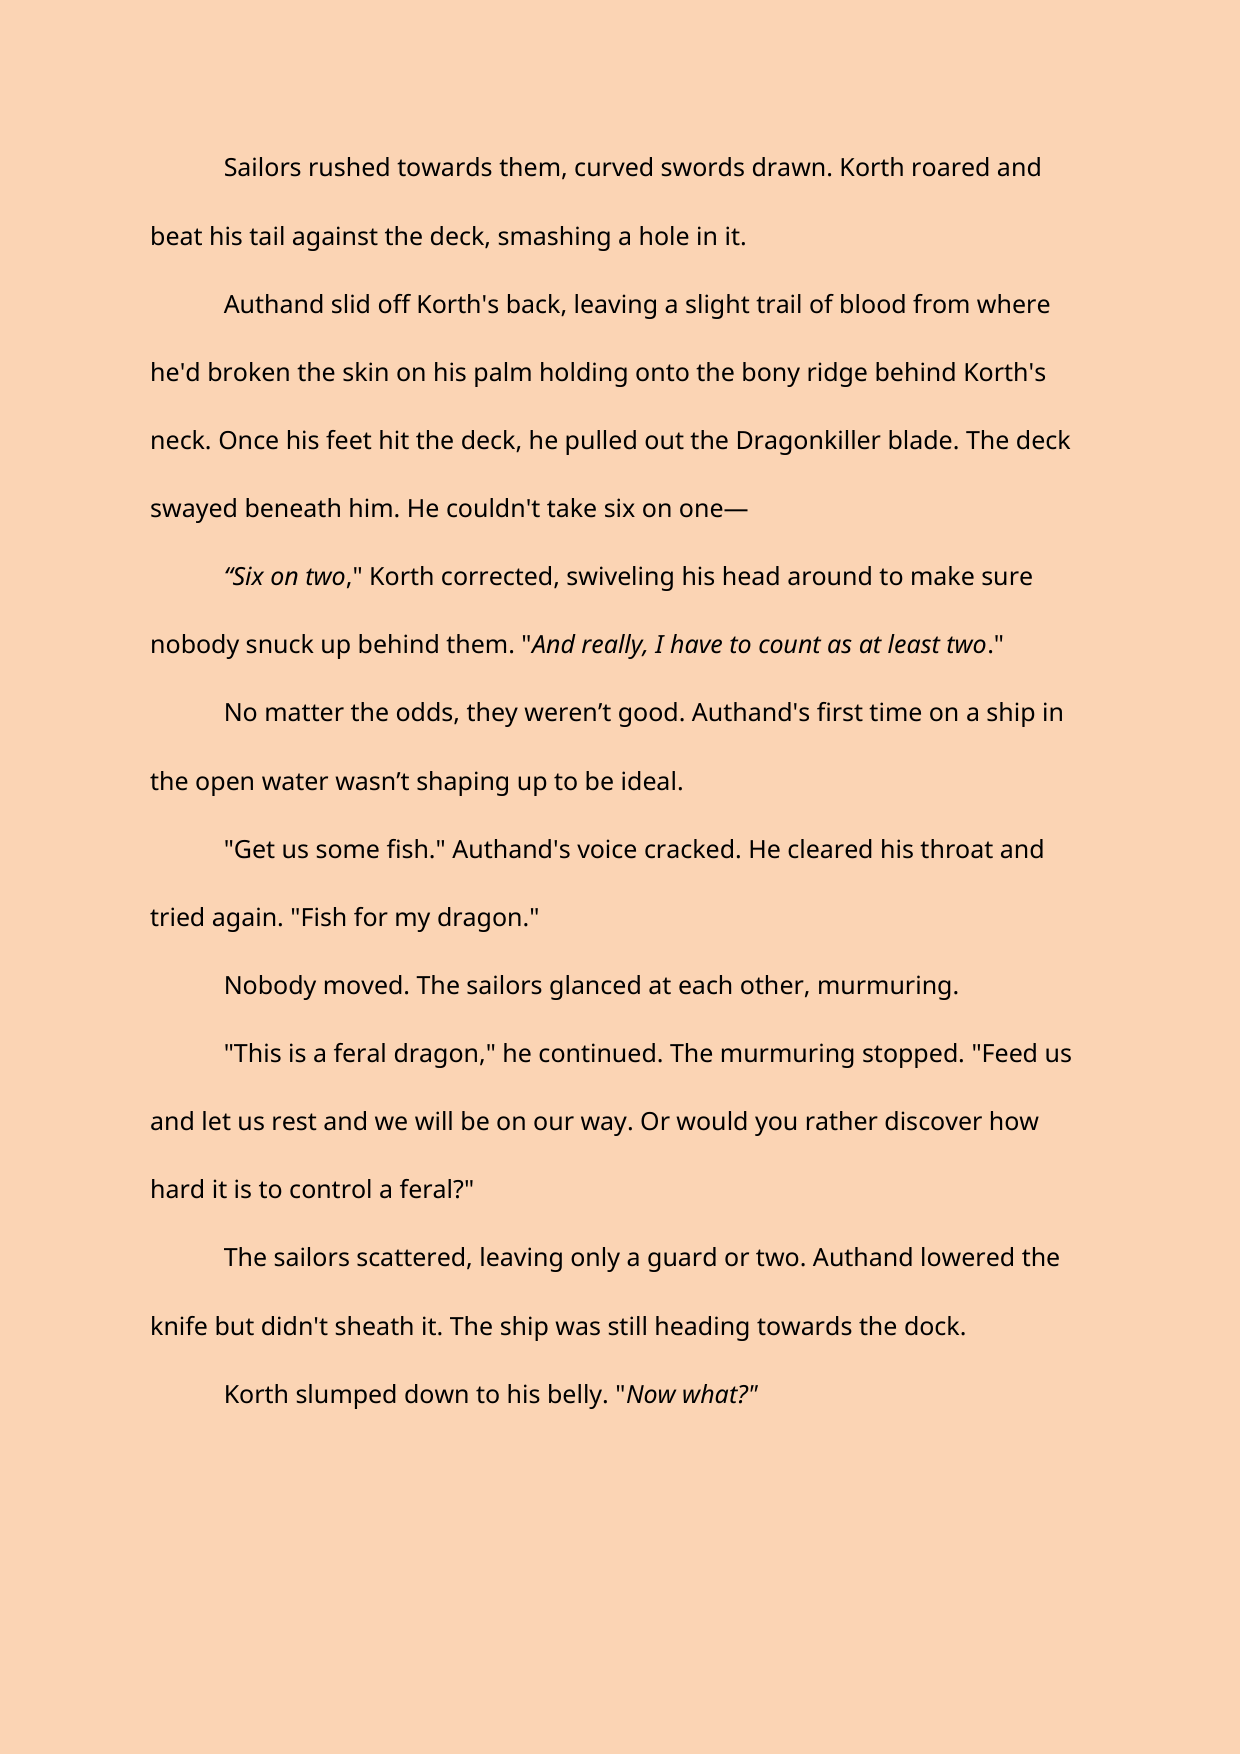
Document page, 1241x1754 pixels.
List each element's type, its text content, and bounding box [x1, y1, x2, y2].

text Authand slid off Korth's back, leaving a slight trail of blood from where he'd broken the skin on his palm holding onto the bony ridge behind Korth's neck. Once his feet hit the deck, he pulled out the Dragonkiller blade. The deck swayed beneath him. He couldn't take six on one— [150, 286, 1090, 525]
text No matter the odds, they weren’t good. Authand's first time on a ship in the open water wasn’t shaping up to be ideal. [150, 695, 1090, 797]
text "This is a feral dragon," he continued. The murmuring stopped. "Feed us and let us rest and we will be on our way. Or would you rather discover how hard it is to control a feral?" [150, 1036, 1090, 1206]
text Nobody moved. The sailors glanced at each other, murmuring. [150, 967, 1090, 1002]
text "Get us some fish." Authand's voice cracked. He cleared his throat and tried again. "Fish for my dragon." [150, 831, 1090, 933]
text “Six on two," Korth corrected, swiveling his head around to make sure nobody snuck up behind them. "And really, I have to count as at least two." [150, 559, 1090, 661]
text The sailors scattered, leaving only a guard or two. Authand lowered the knife but didn't sheath it. The ship was still heading towards the dock. [150, 1240, 1090, 1342]
text Sailors rushed towards them, curved swords drawn. Korth roared and beat his tail against the deck, smashing a hole in it. [150, 150, 1090, 252]
text Korth slumped down to his belly. "Now what?" [150, 1376, 1090, 1410]
